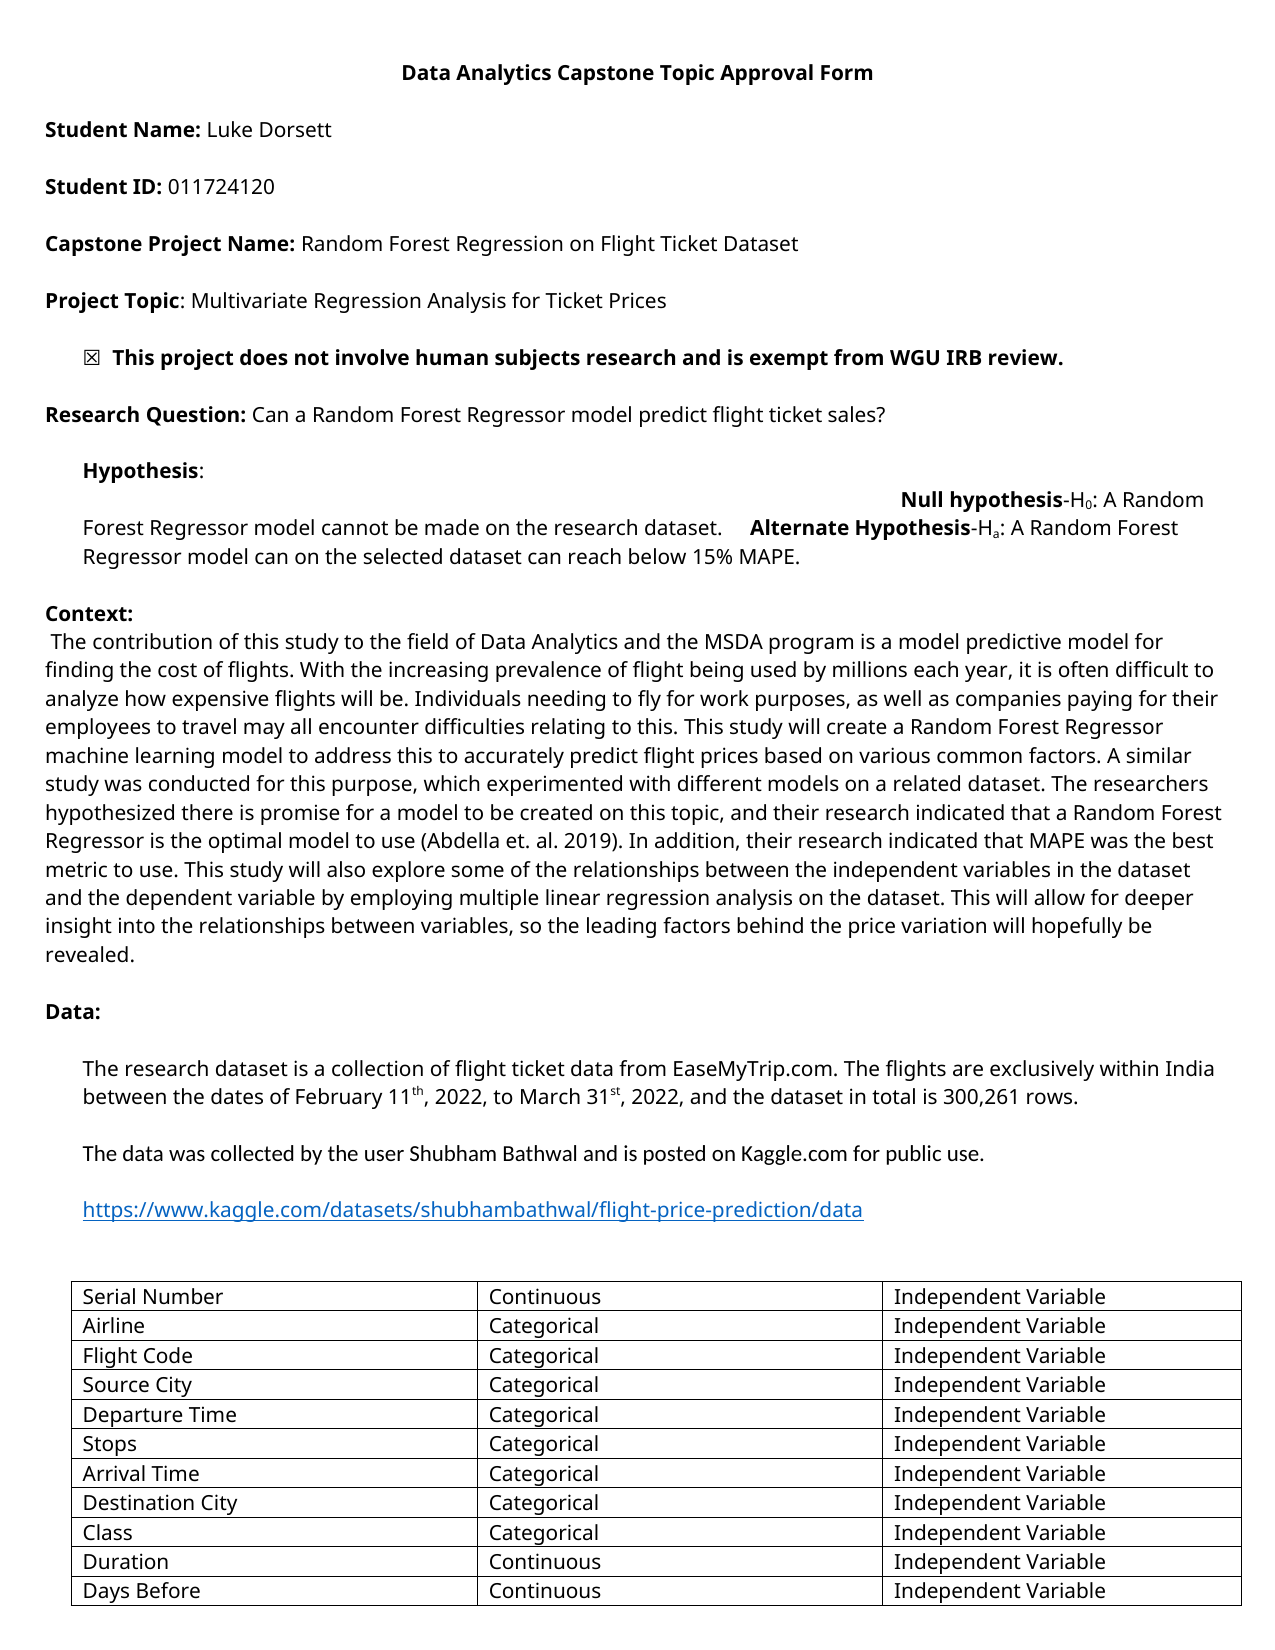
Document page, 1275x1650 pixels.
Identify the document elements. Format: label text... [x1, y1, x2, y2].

table_cell Days Before [72, 1577, 477, 1605]
table_cell Destination City [72, 1488, 477, 1517]
table_cell Independent Variable [883, 1577, 1241, 1605]
table_cell Departure Time [72, 1400, 477, 1428]
text Hypothesis: [82, 457, 1230, 485]
table_cell Categorical [478, 1518, 882, 1546]
table_header Continuous [478, 1282, 882, 1310]
table_cell Independent Variable [883, 1459, 1241, 1487]
text Data: [45, 997, 1230, 1025]
text ☒ This project does not involve human subjects research and is exempt from WGU IRB review. [82, 343, 1230, 371]
table_header Serial Number [72, 1282, 477, 1310]
text Data Analytics Capstone Topic Approval Form [45, 58, 1230, 87]
text Student ID: 011724120 [45, 172, 1230, 201]
table_cell Independent Variable [883, 1518, 1241, 1546]
table_cell Arrival Time [72, 1459, 477, 1487]
table_cell Continuous [478, 1577, 882, 1605]
text Context: [45, 599, 1230, 627]
table_cell Independent Variable [883, 1370, 1241, 1399]
table_cell Independent Variable [883, 1429, 1241, 1458]
table_cell Duration [72, 1547, 477, 1576]
table_cell Categorical [478, 1488, 882, 1517]
table_cell Independent Variable [883, 1488, 1241, 1517]
text Student Name: [45, 115, 1230, 144]
table_cell Airline [72, 1311, 477, 1340]
text Capstone Project Name: [45, 229, 1230, 257]
table_cell Source City [72, 1370, 477, 1399]
table_cell Continuous [478, 1547, 882, 1576]
text Project Topic: [45, 286, 1230, 314]
table_cell Class [72, 1518, 477, 1546]
table_header Independent Variable [883, 1282, 1241, 1310]
table_cell Flight Code [72, 1341, 477, 1369]
text Research Question: [45, 400, 1230, 428]
table_cell Categorical [478, 1341, 882, 1369]
table_cell Categorical [478, 1400, 882, 1428]
table_cell Categorical [478, 1311, 882, 1340]
table_cell Categorical [478, 1429, 882, 1458]
table_cell Independent Variable [883, 1311, 1241, 1340]
table_cell Independent Variable [883, 1341, 1241, 1369]
table_cell Independent Variable [883, 1400, 1241, 1428]
table_cell Categorical [478, 1459, 882, 1487]
table_cell Independent Variable [883, 1547, 1241, 1576]
table_cell Stops [72, 1429, 477, 1458]
table_cell Categorical [478, 1370, 882, 1399]
